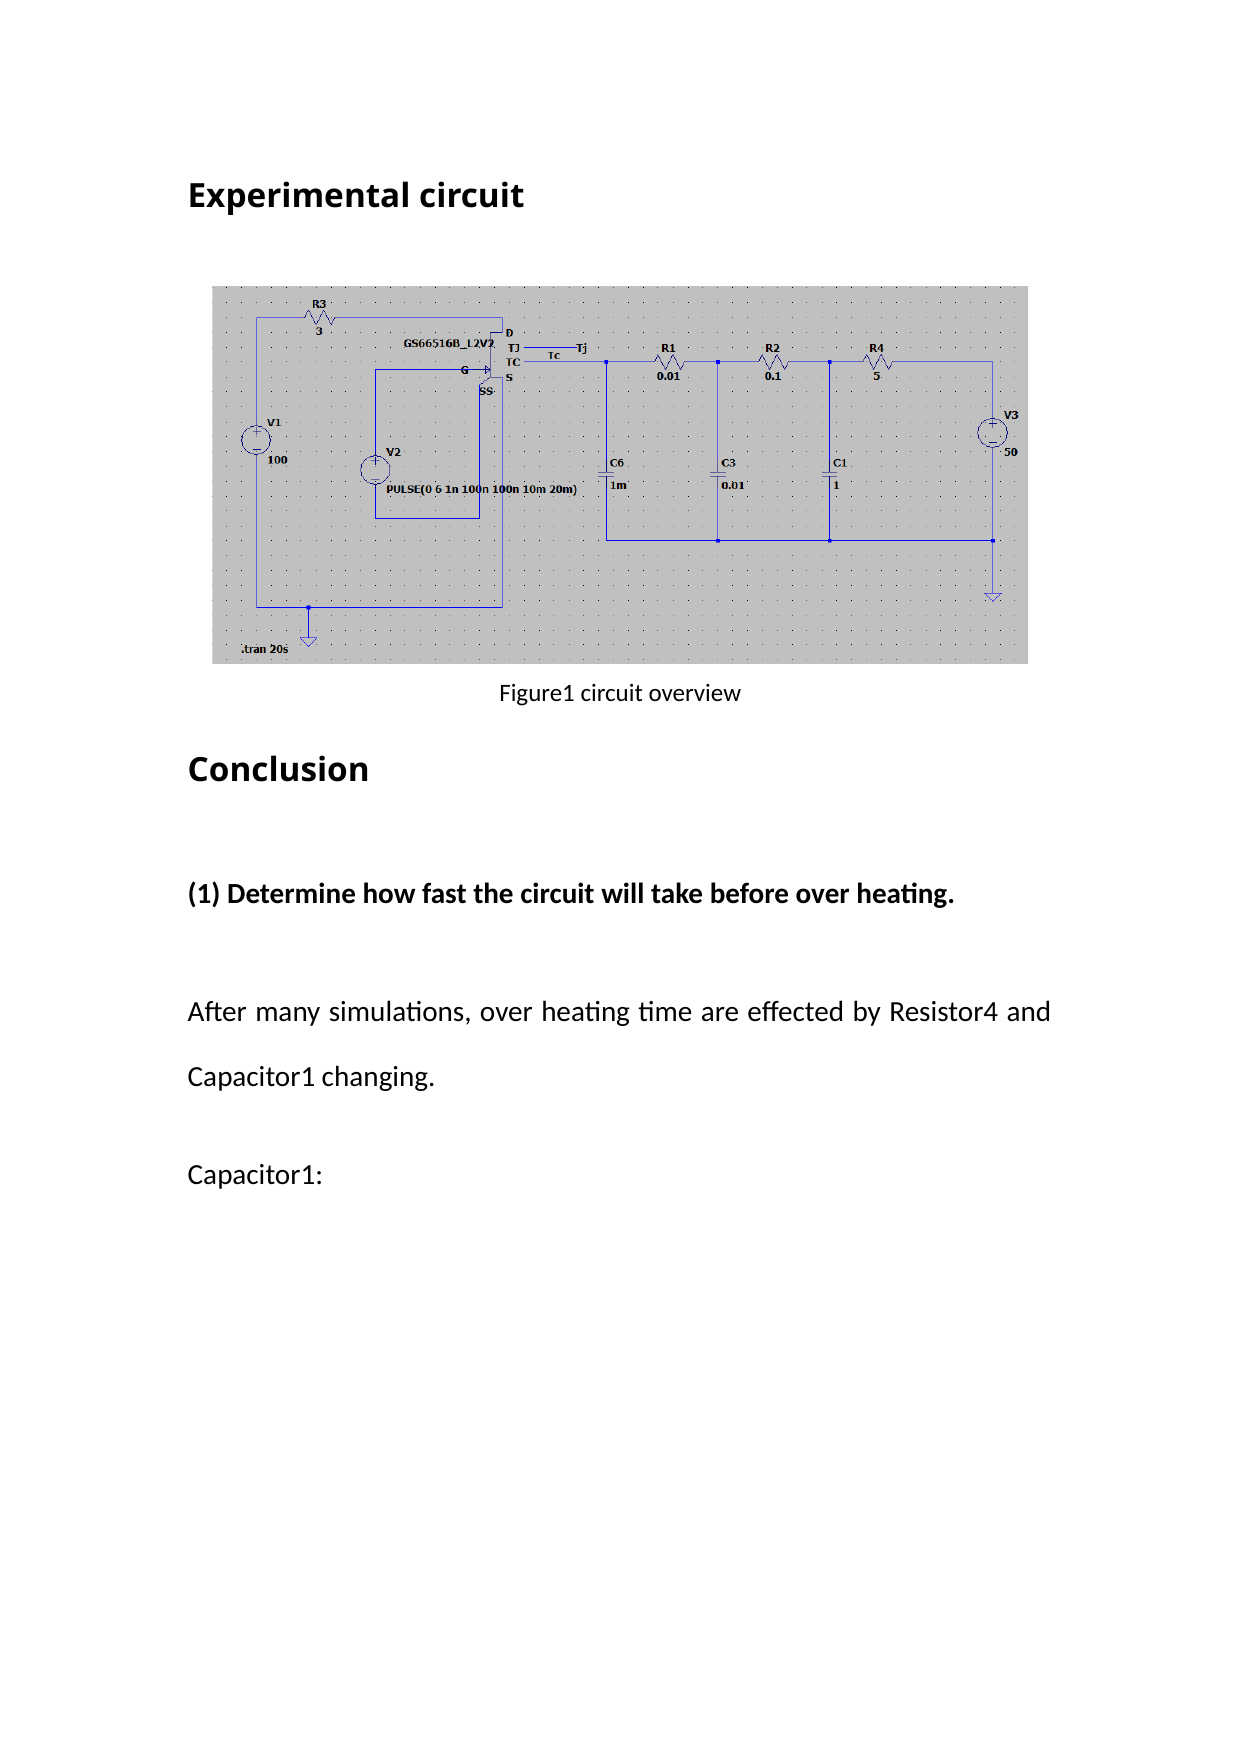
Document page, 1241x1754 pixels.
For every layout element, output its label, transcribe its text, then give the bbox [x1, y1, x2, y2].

subtitle Experimental circuit [187, 162, 1053, 227]
list Figure1 circuit overview [187, 677, 1053, 709]
text After many simulations, over heating time are effected by Resistor4 and Capacitor1 changing. [187, 979, 1053, 1109]
subtitle (1) Determine how fast the circuit will take before over heating. [187, 861, 1053, 926]
text Capacitor1: [187, 1141, 1053, 1206]
subtitle Conclusion [187, 736, 1053, 801]
picture [212, 286, 1029, 664]
